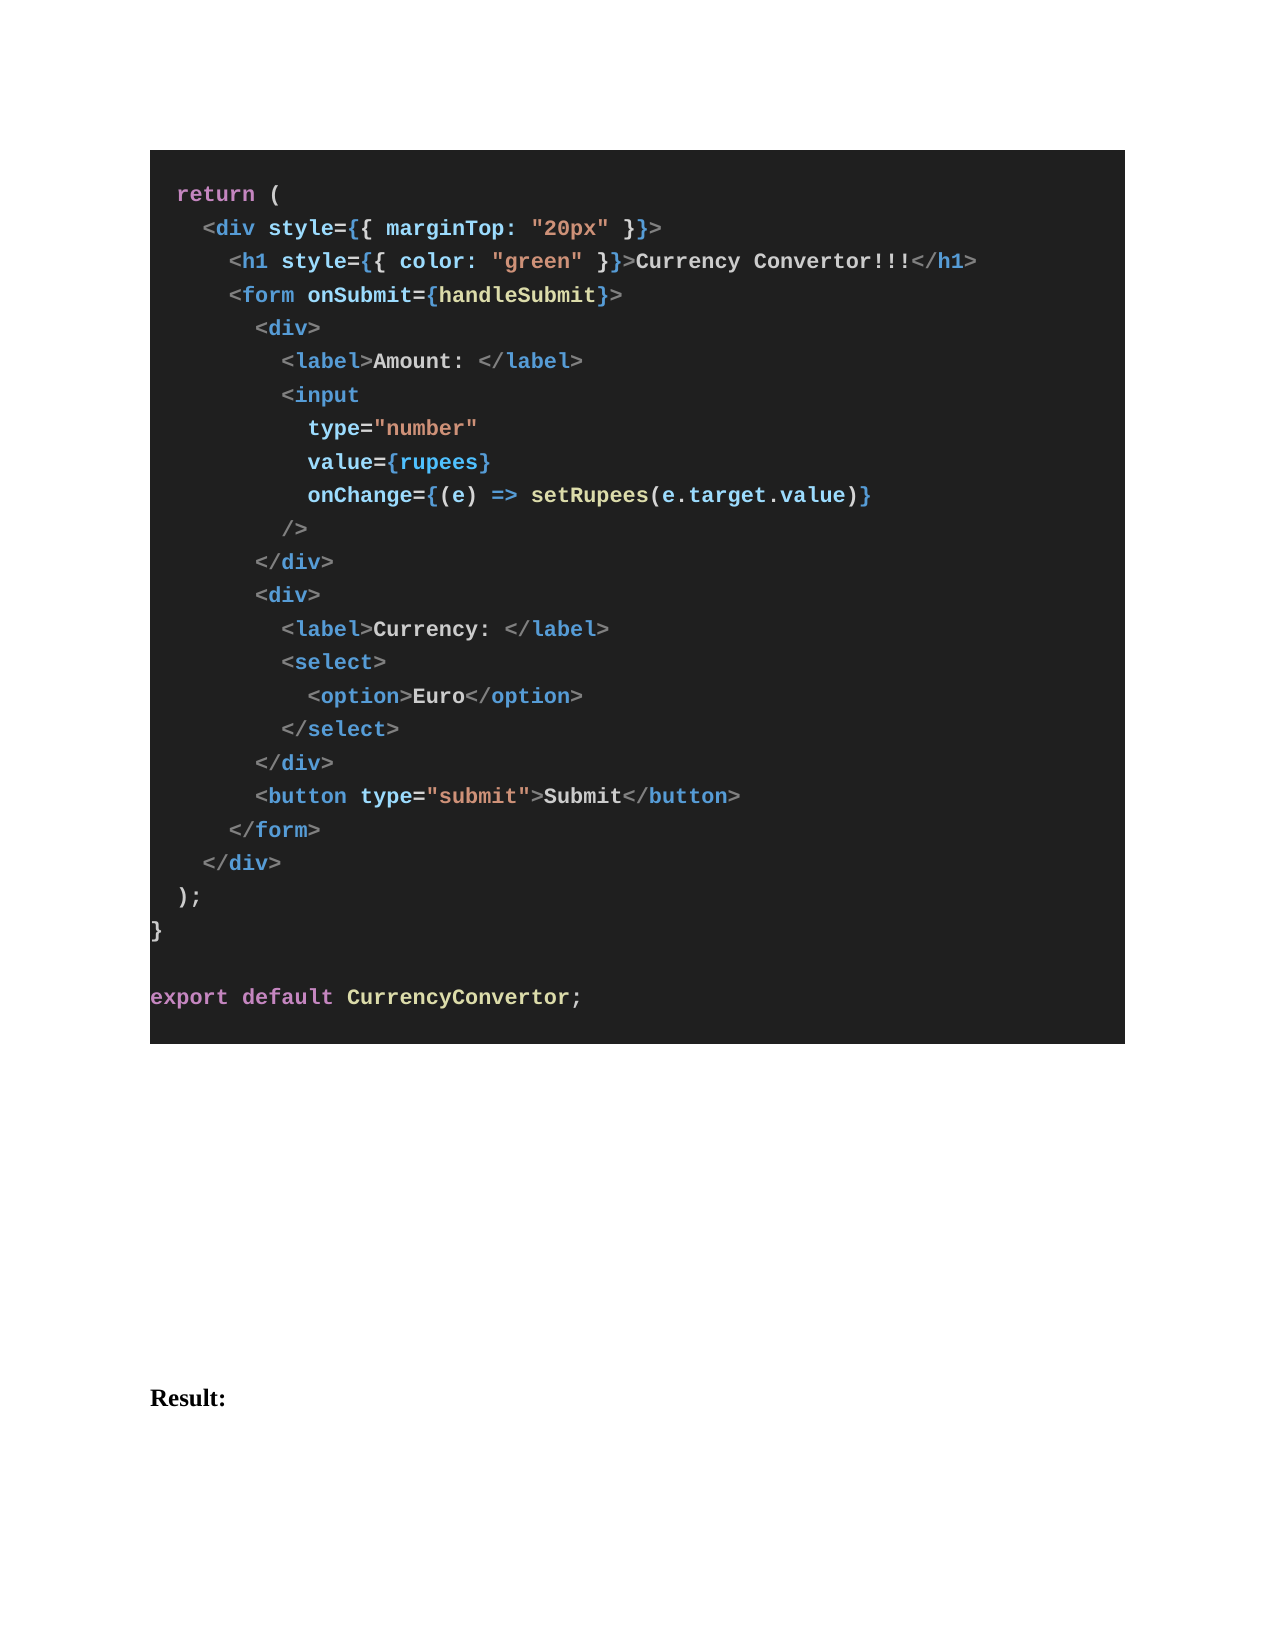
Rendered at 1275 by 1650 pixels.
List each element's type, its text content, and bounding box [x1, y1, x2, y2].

text return ( [150, 183, 1125, 208]
text </div> [150, 551, 1125, 576]
text ); [150, 886, 1125, 910]
text value={rupees} [150, 451, 1125, 476]
text <h1 style={{ color: "green" }}>Currency Convertor!!!</h1> [150, 250, 1125, 275]
text </div> [150, 752, 1125, 777]
text </select> [150, 718, 1125, 743]
text <label>Amount: </label> [150, 351, 1125, 375]
text <form onSubmit={handleSubmit}> [150, 284, 1125, 308]
text <input [150, 384, 1125, 409]
text type="number" [150, 417, 1125, 442]
text Result: [150, 1383, 1125, 1412]
text onChange={(e) => setRupees(e.target.value)} [150, 484, 1125, 509]
text <button type="submit">Submit</button> [150, 785, 1125, 810]
text <label>Currency: </label> [150, 618, 1125, 643]
text <div style={{ marginTop: "20px" }}> [150, 217, 1125, 242]
text </div> [150, 852, 1125, 877]
text <select> [150, 652, 1125, 676]
text <div> [150, 585, 1125, 609]
text } [150, 919, 1125, 944]
text <option>Euro</option> [150, 685, 1125, 710]
text </form> [150, 819, 1125, 843]
text export default CurrencyConvertor; [150, 986, 1125, 1011]
text /> [150, 518, 1125, 543]
text <div> [150, 317, 1125, 342]
